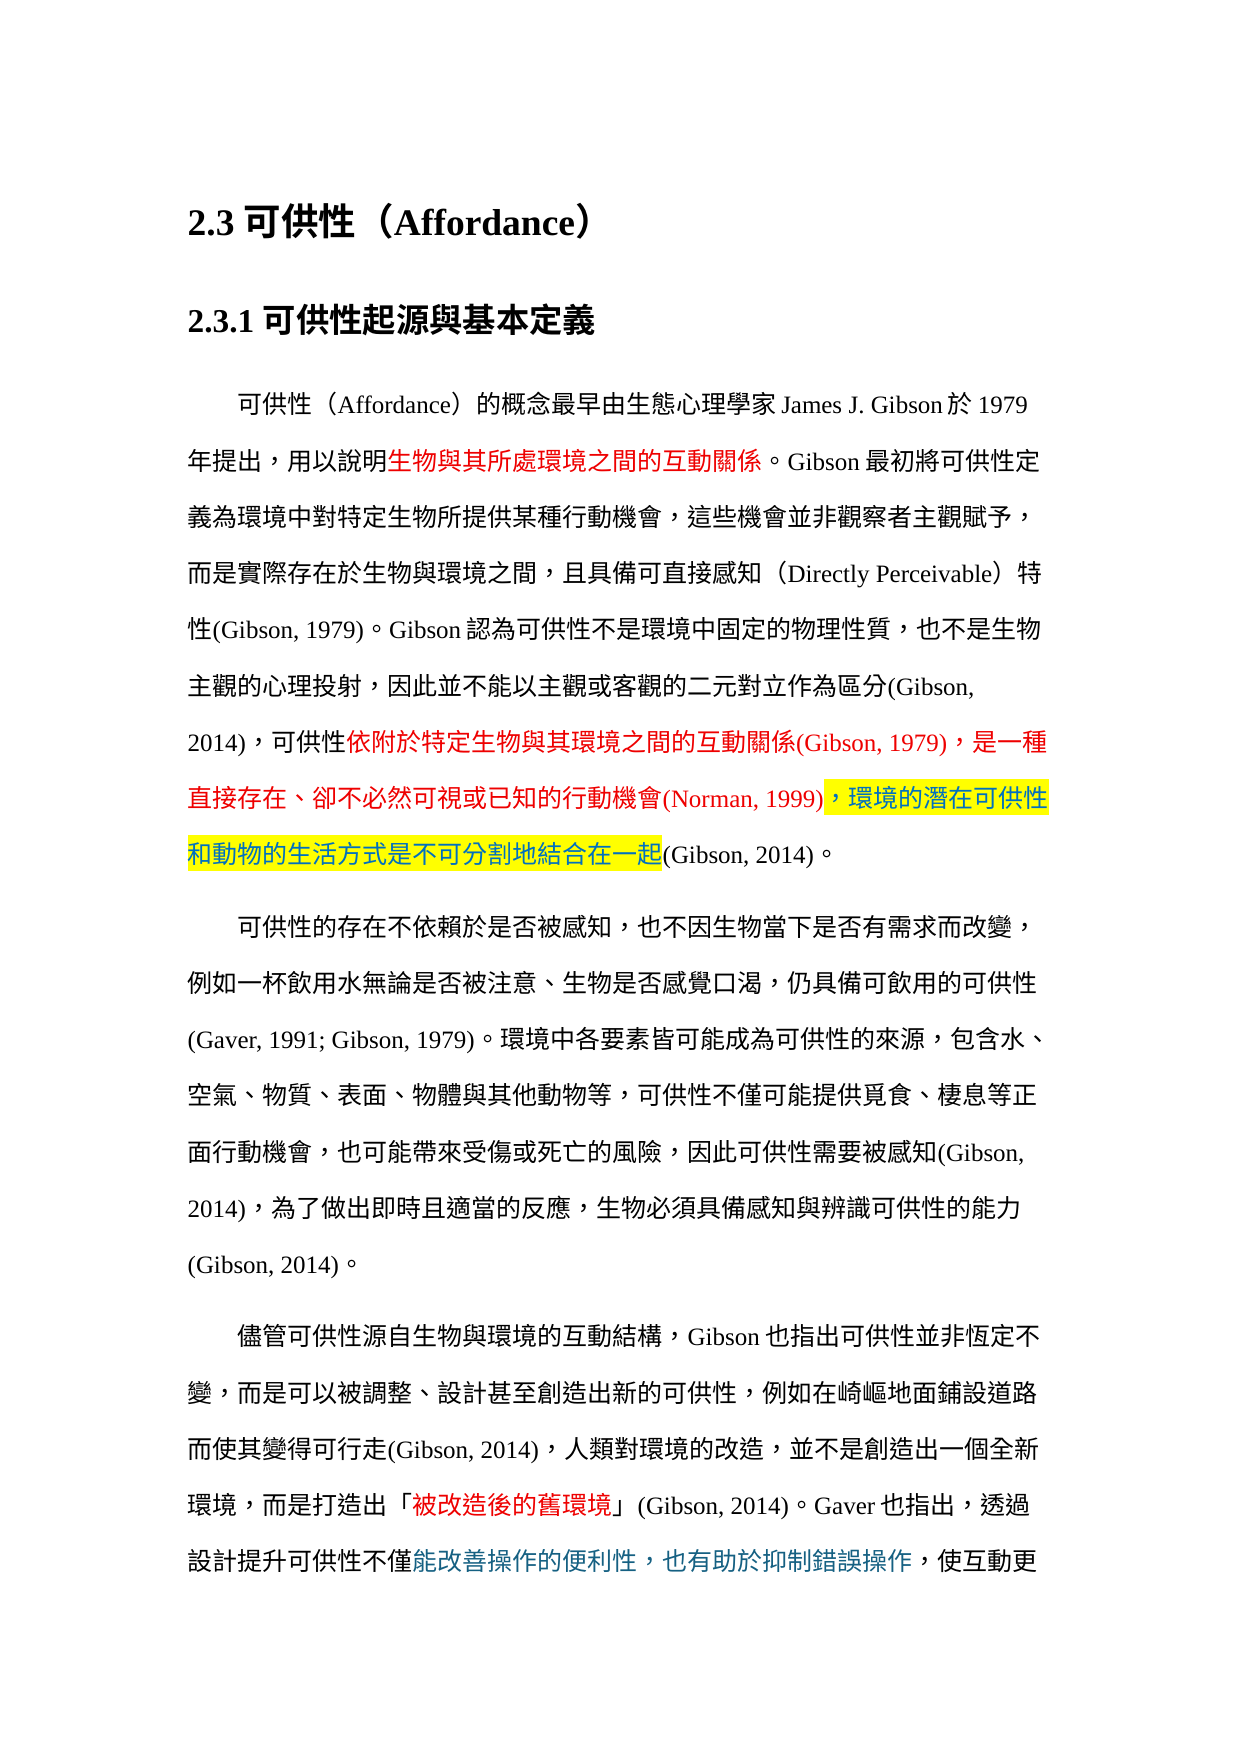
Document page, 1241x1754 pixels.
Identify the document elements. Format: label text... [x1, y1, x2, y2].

text 可供性的存在不依賴於是否被感知，也不因生物當下是否有需求而改變，例如一杯飲用水無論是否被注意、生物是否感覺口渴，仍具備可飲用的可供性(Gaver, 1991; Gibson, 1979)。環境中各要素皆可能成為可供性的來源，包含水、空氣、物質、表面、物體與其他動物等，可供性不僅可能提供覓食、棲息等正面行動機會，也可能帶來受傷或死亡的風險，因此可供性需要被感知(Gibson, 2014)，為了做出即時且適當的反應，生物必須具備感知與辨識可供性的能力(Gibson, 2014)。 [187, 906, 1053, 1281]
subtitle 2.3.1 可供性起源與基本定義 [187, 281, 1053, 356]
text 可供性（Affordance）的概念最早由生態心理學家James J. Gibson於1979年提出，用以說明生物與其所處環境之間的互動關係。Gibson最初將可供性定義為環境中對特定生物所提供某種行動機會，這些機會並非觀察者主觀賦予，而是實際存在於生物與環境之間，且具備可直接感知（Directly Perceivable）特性(Gibson, 1979)。Gibson認為可供性不是環境中固定的物理性質，也不是生物主觀的心理投射，因此並不能以主觀或客觀的二元對立作為區分(Gibson, 2014)，可供性依附於特定生物與其環境之間的互動關係(Gibson, 1979)，是一種直接存在、卻不必然可視或已知的行動機會(Norman, 1999)，環境的潛在可供性和動物的生活方式是不可分割地結合在一起(Gibson, 2014)。 [187, 384, 1053, 872]
subtitle 2.3 可供性（Affordance） [187, 181, 1053, 256]
